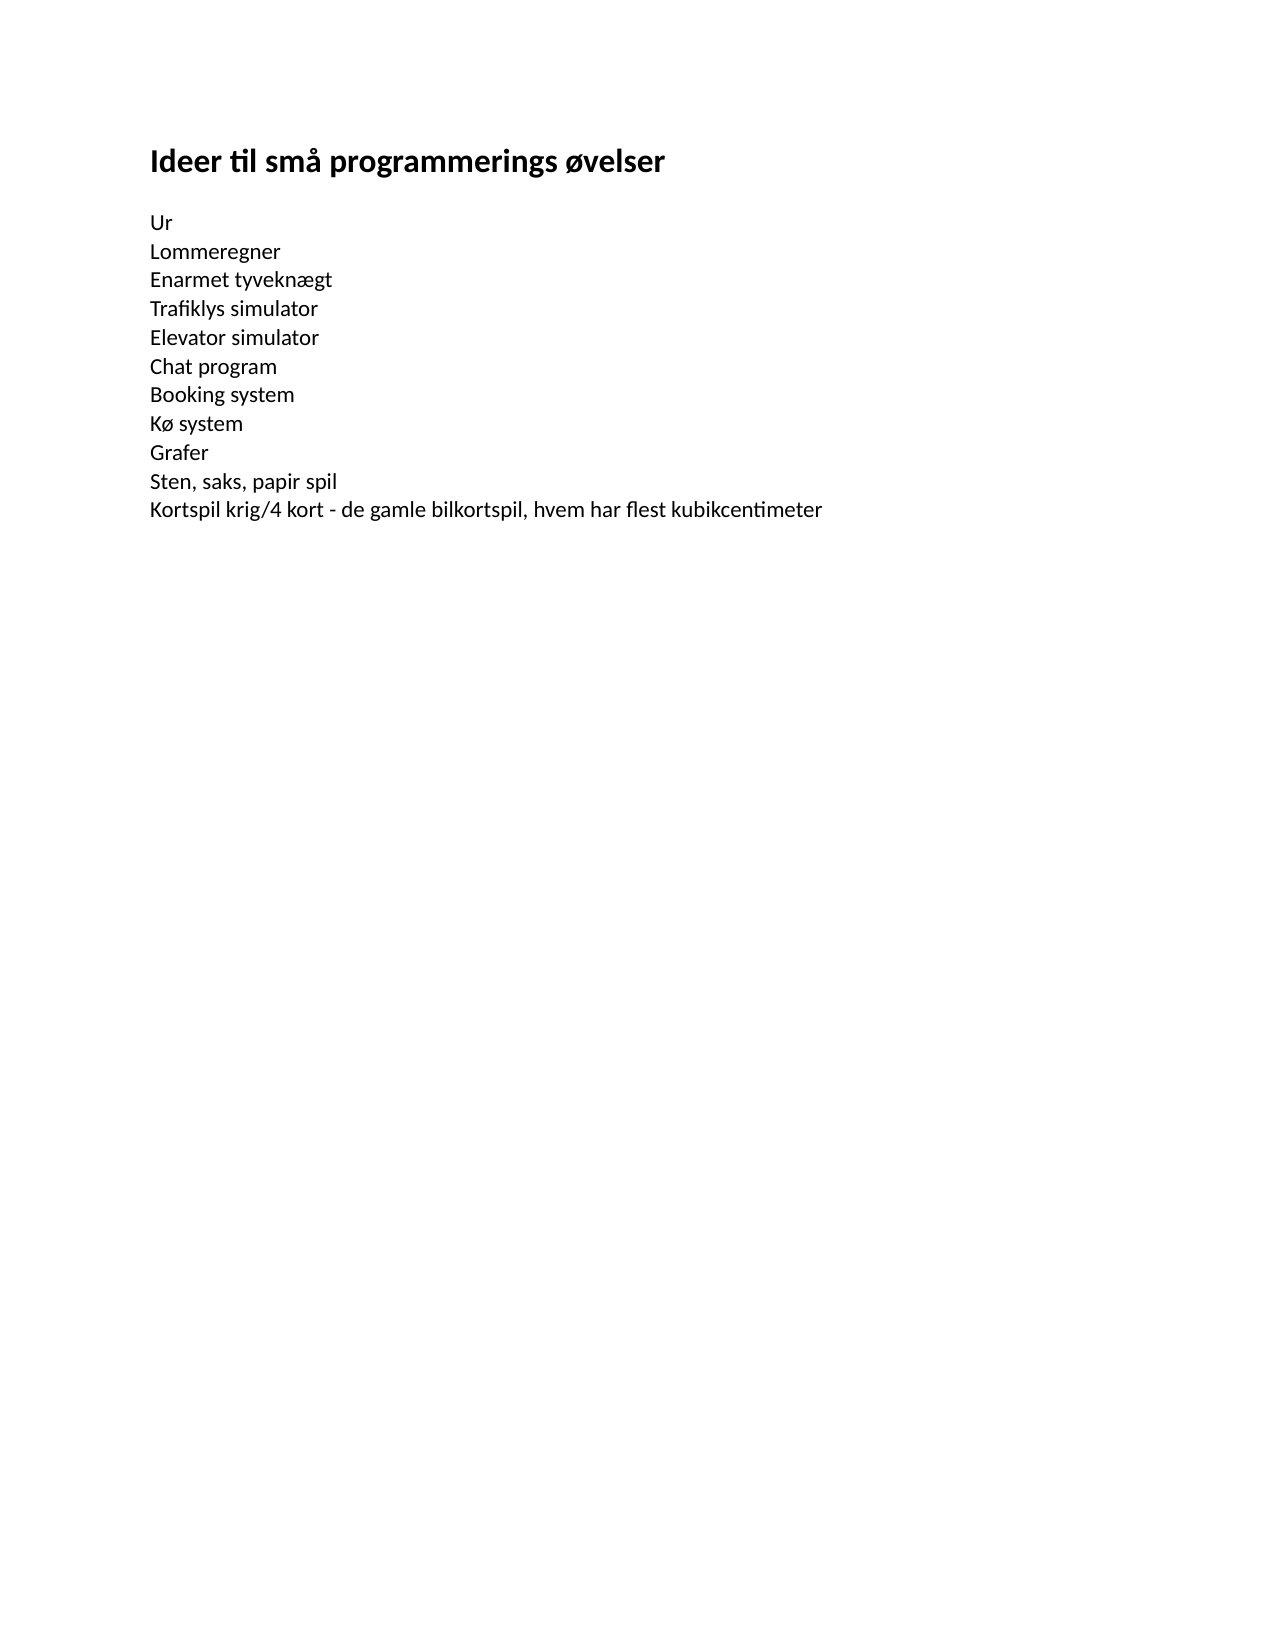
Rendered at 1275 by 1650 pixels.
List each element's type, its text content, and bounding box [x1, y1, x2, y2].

text Enarmet tyveknægt [150, 265, 1125, 294]
text Trafiklys simulator [150, 294, 1125, 322]
text Booking system [150, 380, 1125, 409]
text Ur [150, 207, 1125, 236]
text Grafer [150, 437, 1125, 466]
text Lommeregner [150, 236, 1125, 265]
text Elevator simulator [150, 322, 1125, 351]
text Ideer til små programmerings øvelser [150, 150, 1125, 179]
text Kortspil krig/4 kort - de gamle bilkortspil, hvem har flest kubikcentimeter [150, 495, 1125, 524]
text Sten, saks, papir spil [150, 466, 1125, 495]
text Kø system [150, 409, 1125, 437]
text Chat program [150, 351, 1125, 380]
